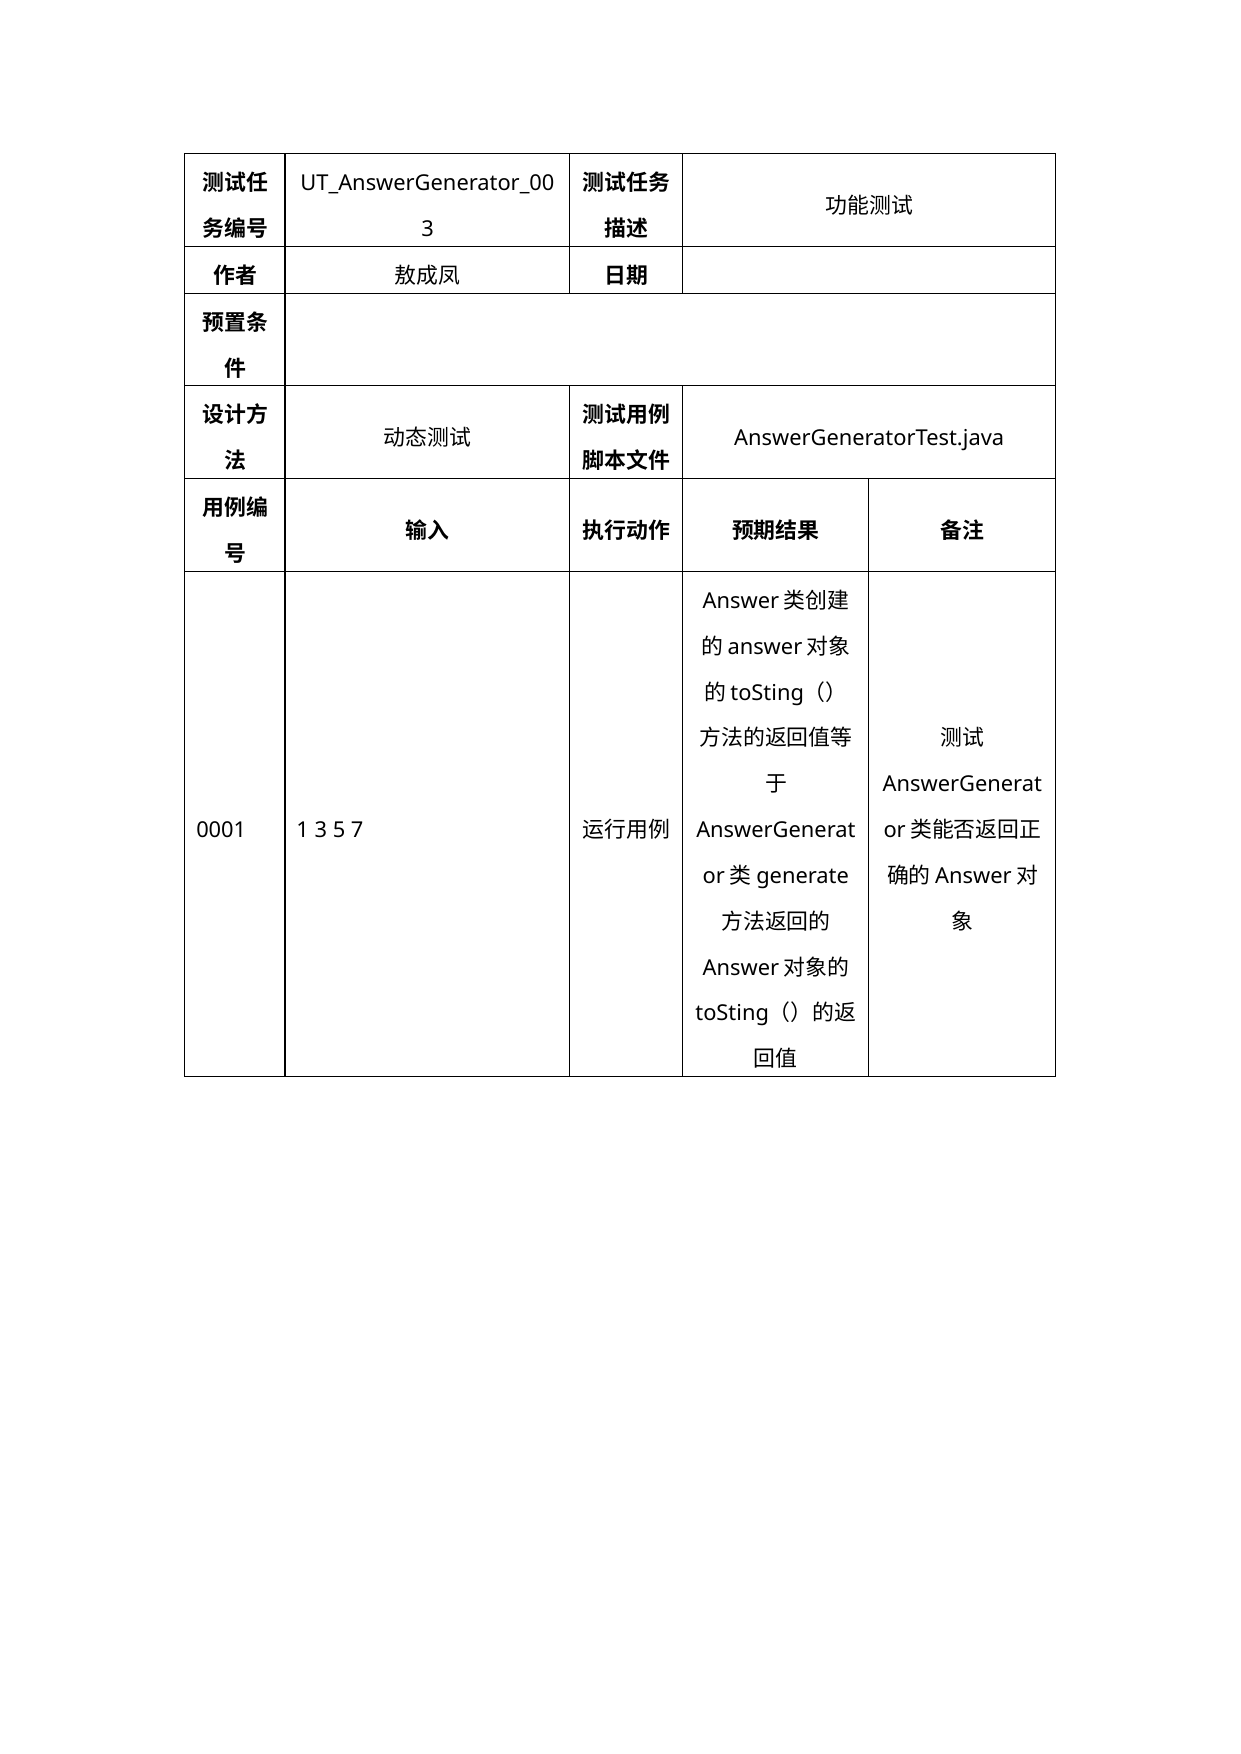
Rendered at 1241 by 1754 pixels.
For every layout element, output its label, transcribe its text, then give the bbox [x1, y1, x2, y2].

table_cell 敖成凤 [286, 247, 569, 292]
table_cell [286, 294, 1055, 385]
table_cell 运行用例 [570, 572, 682, 1076]
table_header UT_AnswerGenerator_003 [286, 154, 569, 246]
table_cell 执行动作 [570, 479, 682, 571]
table_cell 测试用例脚本文件 [570, 386, 682, 478]
table_cell 预置条件 [185, 294, 284, 385]
table_cell 日期 [570, 247, 682, 292]
table_cell 1 3 5 7 [286, 572, 569, 1076]
table_cell Answer类创建的answer对象的toSting（）方法的返回值等于 AnswerGenerator类 generate方法返回的Answer对象的 toSting（）的返回值 [683, 572, 868, 1076]
table_cell 预期结果 [683, 479, 868, 571]
table_cell 0001 [185, 572, 284, 1076]
table_cell 设计方法 [185, 386, 284, 478]
table_cell 备注 [869, 479, 1055, 571]
table_cell 用例编号 [185, 479, 284, 571]
table_cell [683, 247, 1055, 292]
table_header 测试任务编号 [185, 154, 284, 246]
table_cell 作者 [185, 247, 284, 292]
table_header 功能测试 [683, 154, 1055, 246]
table_cell AnswerGeneratorTest.java [683, 386, 1055, 478]
table_cell 测试AnswerGenerator类能否返回正确的Answer对象 [869, 572, 1055, 1076]
table_header 测试任务描述 [570, 154, 682, 246]
table_cell 输入 [286, 479, 569, 571]
table_cell 动态测试 [286, 386, 569, 478]
